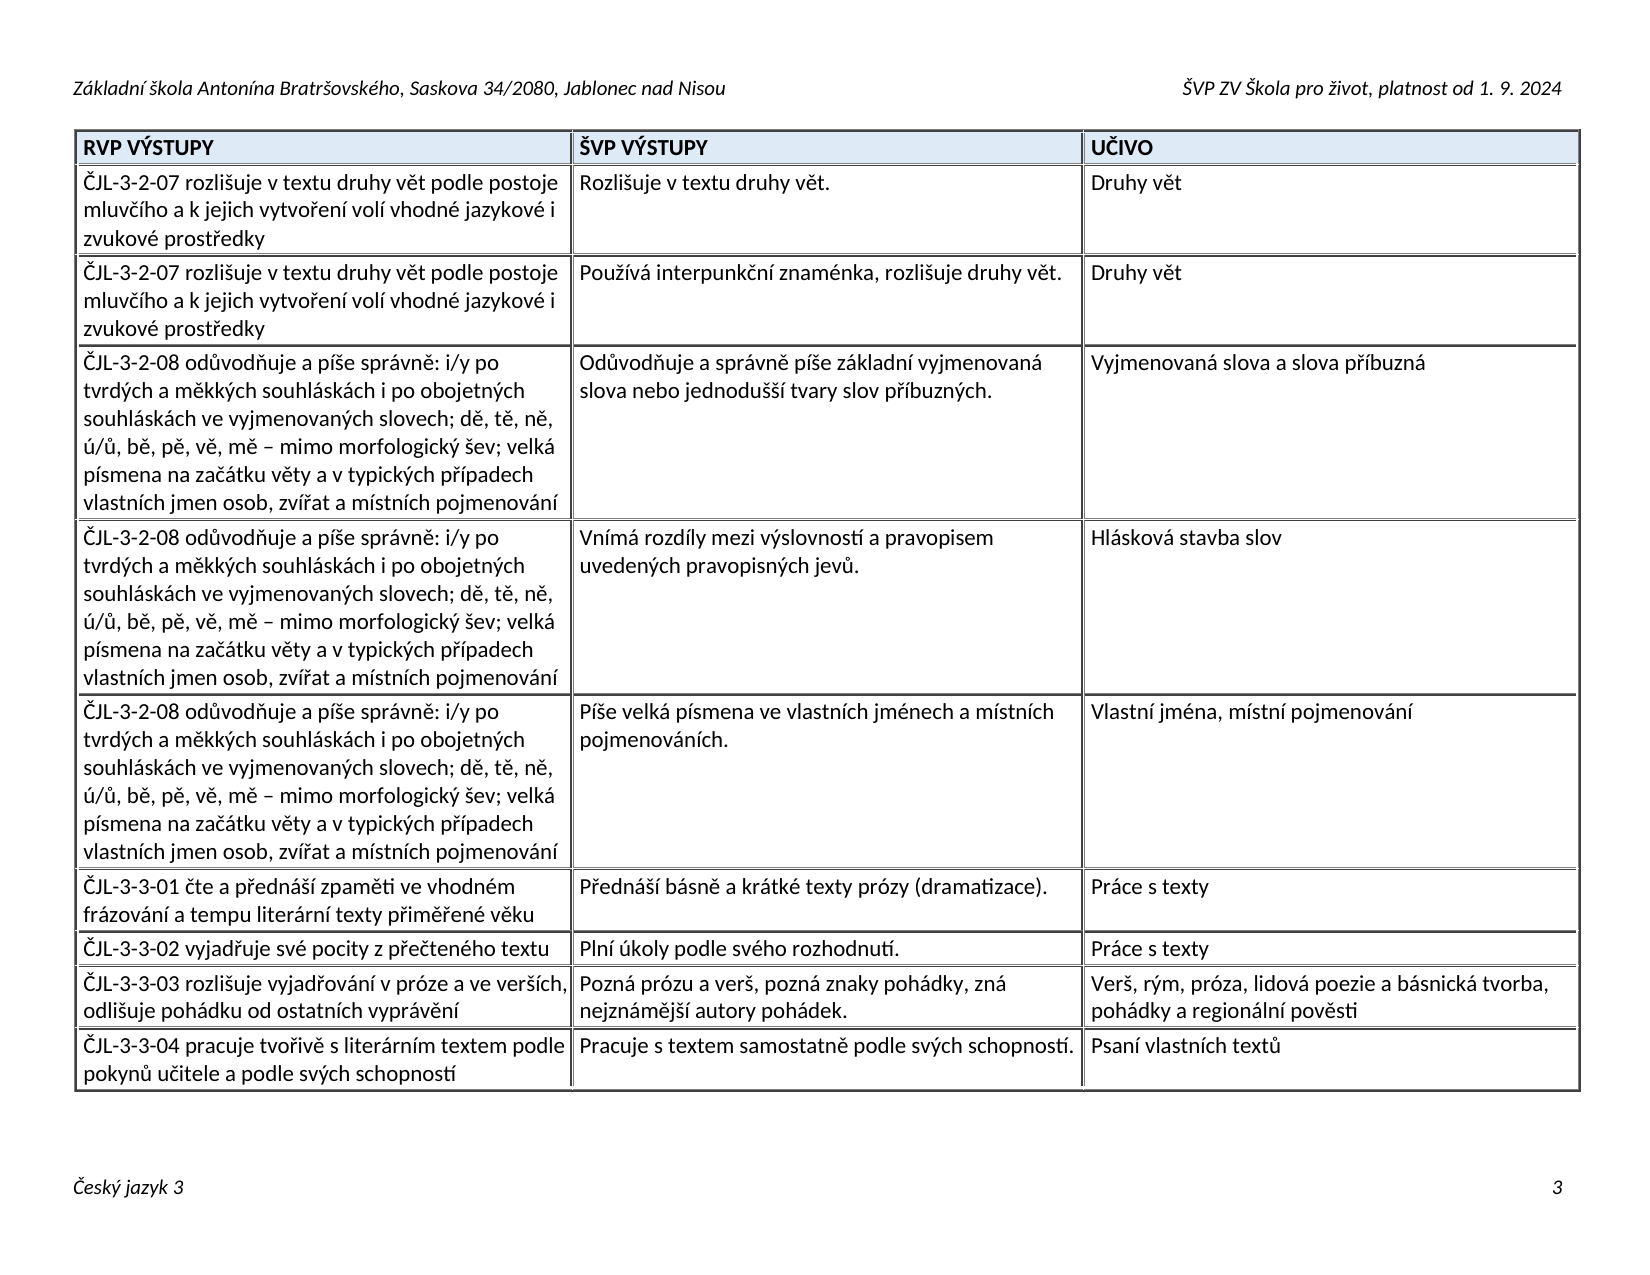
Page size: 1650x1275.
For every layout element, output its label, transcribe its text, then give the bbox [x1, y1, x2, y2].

table_cell Práce s texty [1085, 930, 1579, 964]
table_cell Odůvodňuje a správně píše základní vyjmenovaná slova nebo jednodušší tvary slov příbuzných. [574, 347, 1081, 518]
table_cell Přednáší básně a krátké texty prózy (dramatizace). [574, 870, 1081, 929]
table_cell Pozná prózu a verš, pozná znaky pohádky, zná nejznámější autory pohádek. [574, 967, 1081, 1026]
table_cell ČJL-3-2-07 rozlišuje v textu druhy vět podle postoje mluvčího a k jejich vytvoření volí vhodné jazykové i zvukové prostředky [77, 163, 571, 253]
table_cell Vyjmenovaná slova a slova příbuzná [1085, 344, 1578, 518]
table_header RVP VÝSTUPY [77, 132, 572, 163]
table_cell ČJL-3-3-02 vyjadřuje své pocity z přečteného textu [75, 930, 570, 964]
table_cell Používá interpunkční znaménka, rozlišuje druhy vět. [574, 257, 1081, 344]
table_cell Píše velká písmena ve vlastních jménech a místních pojmenováních. [574, 696, 1081, 867]
table_cell ČJL-3-3-04 pracuje tvořivě s literárním textem podle pokynů učitele a podle svých schopností [77, 1026, 572, 1089]
table_cell Hlásková stavba slov [1085, 518, 1578, 693]
table_cell Plní úkoly podle svého rozhodnutí. [574, 933, 1081, 964]
table_header UČIVO [1083, 131, 1578, 163]
table_cell Vnímá rozdíly mezi výslovností a pravopisem uvedených pravopisných jevů. [574, 521, 1081, 693]
table_cell Práce s texty [1085, 867, 1578, 929]
table_cell Pracuje s textem samostatně podle svých schopností. [572, 1029, 1083, 1089]
table_cell Vlastní jména, místní pojmenování [1085, 693, 1578, 867]
table_header ŠVP VÝSTUPY [572, 131, 1083, 163]
table_cell ČJL-3-3-03 rozlišuje vyjadřování v próze a ve verších, odlišuje pohádku od ostatních vyprávění [77, 964, 571, 1026]
table_cell ČJL-3-2-07 rozlišuje v textu druhy vět podle postoje mluvčího a k jejich vytvoření volí vhodné jazykové i zvukové prostředky [77, 253, 571, 344]
table_cell ČJL-3-2-08 odůvodňuje a píše správně: i/y po tvrdých a měkkých souhláskách i po obojetných souhláskách ve vyjmenovaných slovech; dě, tě, ně, ú/ů, bě, pě, vě, mě – mimo morfologický šev; velká písmena na začátku věty a v typických případech vlastních jmen osob, zvířat a místních pojmenování [77, 518, 571, 693]
table_cell ČJL-3-2-08 odůvodňuje a píše správně: i/y po tvrdých a měkkých souhláskách i po obojetných souhláskách ve vyjmenovaných slovech; dě, tě, ně, ú/ů, bě, pě, vě, mě – mimo morfologický šev; velká písmena na začátku věty a v typických případech vlastních jmen osob, zvířat a místních pojmenování [77, 693, 570, 867]
table_cell ČJL-3-3-01 čte a přednáší zpaměti ve vhodném frázování a tempu literární texty přiměřené věku [77, 867, 571, 929]
table_cell Druhy vět [1085, 253, 1578, 344]
table_cell Psaní vlastních textů [1083, 1026, 1578, 1089]
table_cell Druhy vět [1085, 163, 1578, 253]
table_cell ČJL-3-2-08 odůvodňuje a píše správně: i/y po tvrdých a měkkých souhláskách i po obojetných souhláskách ve vyjmenovaných slovech; dě, tě, ně, ú/ů, bě, pě, vě, mě – mimo morfologický šev; velká písmena na začátku věty a v typických případech vlastních jmen osob, zvířat a místních pojmenování [77, 344, 570, 518]
table_cell Rozlišuje v textu druhy vět. [574, 166, 1081, 253]
table_cell Verš, rým, próza, lidová poezie a básnická tvorba, pohádky a regionální pověsti [1085, 964, 1578, 1026]
